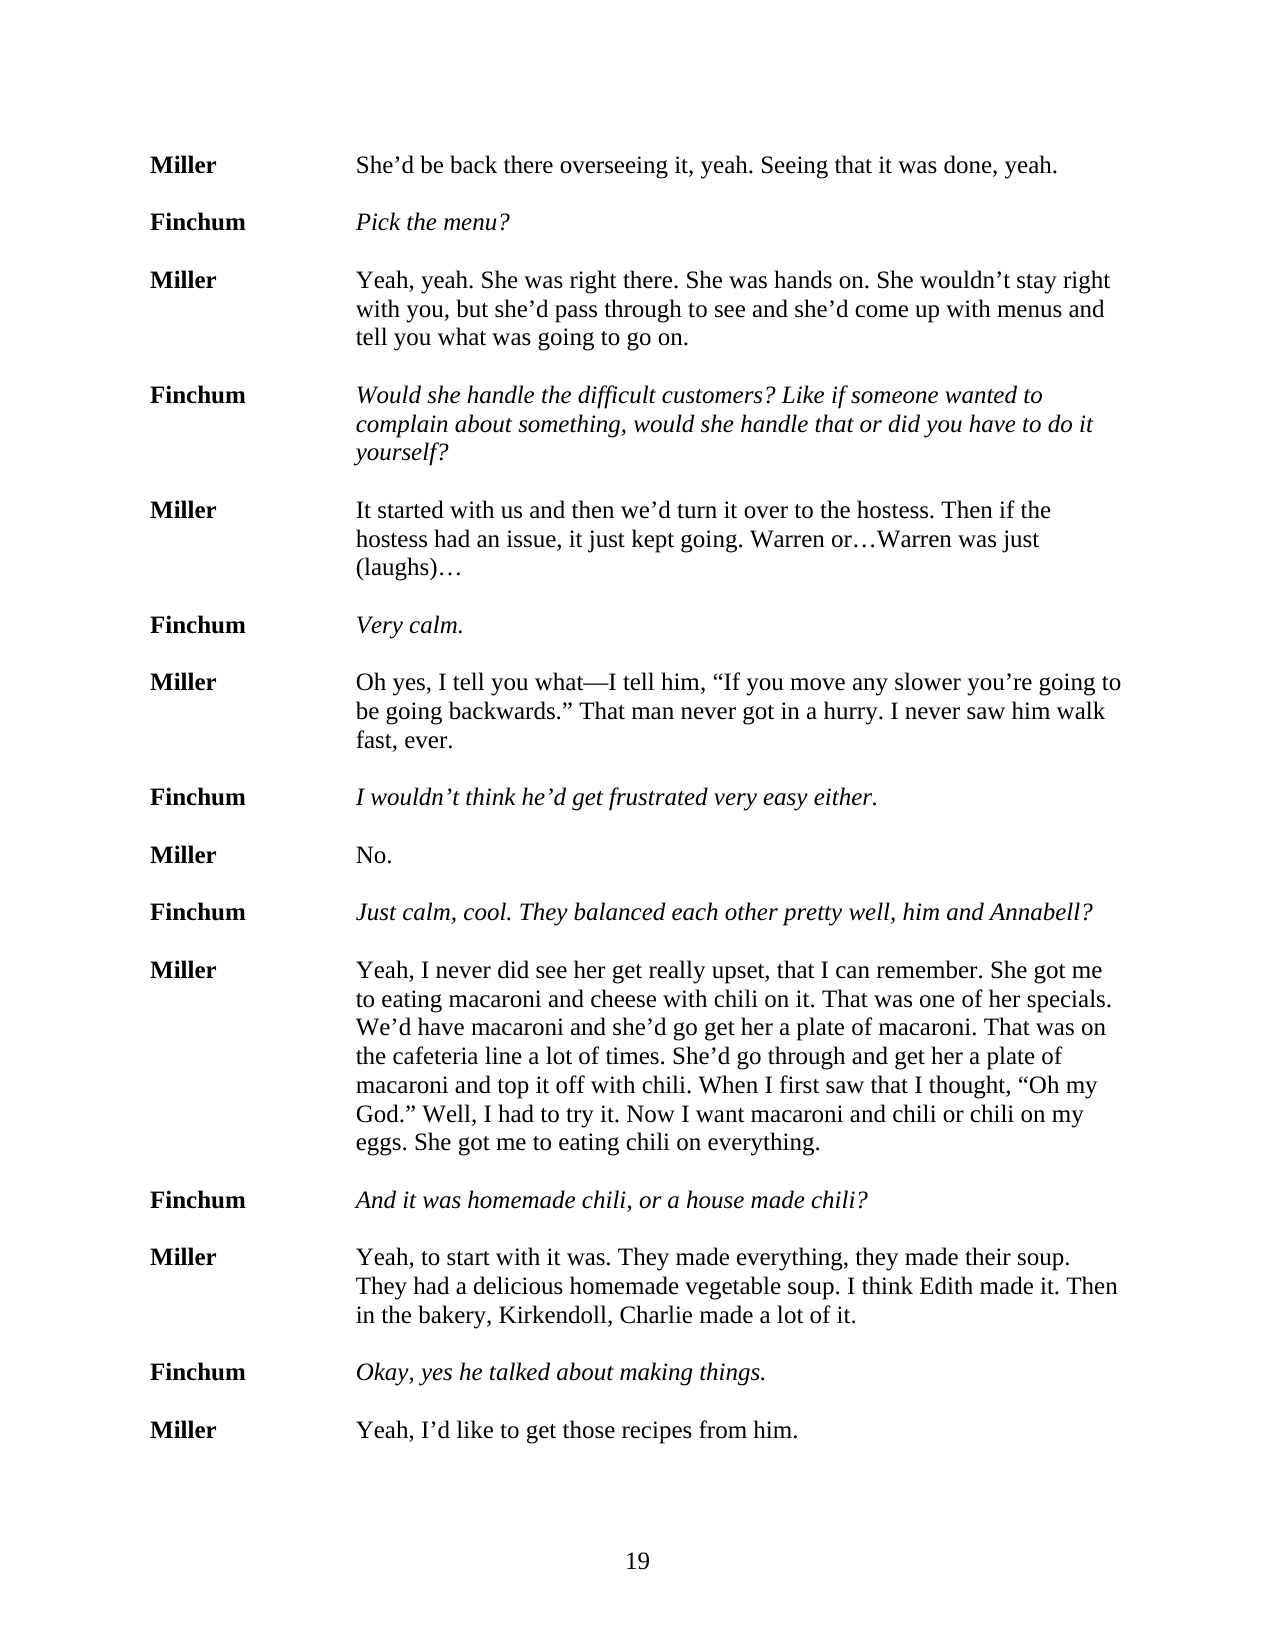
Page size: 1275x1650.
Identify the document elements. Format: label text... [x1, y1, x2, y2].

text Miller She’d be back there overseeing it, yeah. Seeing that it was done, yeah. [150, 150, 1125, 179]
text Finchum Pick the menu? [150, 207, 1125, 236]
text Miller Yeah, to start with it was. They made everything, they made their soup. They had a delicious homemade vegetable soup. I think Edith made it. Then in the bakery, Kirkendoll, Charlie made a lot of it. [150, 1242, 1125, 1329]
text Miller No. [150, 840, 1125, 869]
text Finchum Okay, yes he talked about making things. [150, 1357, 1125, 1386]
text Miller Yeah, I never did see her get really upset, that I can remember. She got me to eating macaroni and cheese with chili on it. That was one of her specials. We’d have macaroni and she’d go get her a plate of macaroni. That was on the cafeteria line a lot of times. She’d go through and get her a plate of macaroni and top it off with chili. When I first saw that I thought, “Oh my God.” Well, I had to try it. Now I want macaroni and chili or chili on my eggs. She got me to eating chili on everything. [150, 955, 1125, 1156]
text Miller Yeah, yeah. She was right there. She was hands on. She wouldn’t stay right with you, but she’d pass through to see and she’d come up with menus and tell you what was going to go on. [150, 265, 1125, 351]
text Miller It started with us and then we’d turn it over to the hostess. Then if the hostess had an issue, it just kept going. Warren or…Warren was just (laughs)… [150, 495, 1125, 581]
text Finchum Would she handle the difficult customers? Like if someone wanted to complain about something, would she handle that or did you have to do it yourself? [150, 380, 1125, 466]
text Finchum And it was homemade chili, or a house made chili? [150, 1185, 1125, 1214]
text Finchum I wouldn’t think he’d get frustrated very easy either. [150, 782, 1125, 811]
text Finchum Very calm. [150, 610, 1125, 639]
text Miller Yeah, I’d like to get those recipes from him. [150, 1415, 1125, 1444]
text Finchum Just calm, cool. They balanced each other pretty well, him and Annabell? [150, 897, 1125, 926]
text Miller Oh yes, I tell you what—I tell him, “If you move any slower you’re going to be going backwards.” That man never got in a hurry. I never saw him walk fast, ever. [150, 667, 1125, 754]
